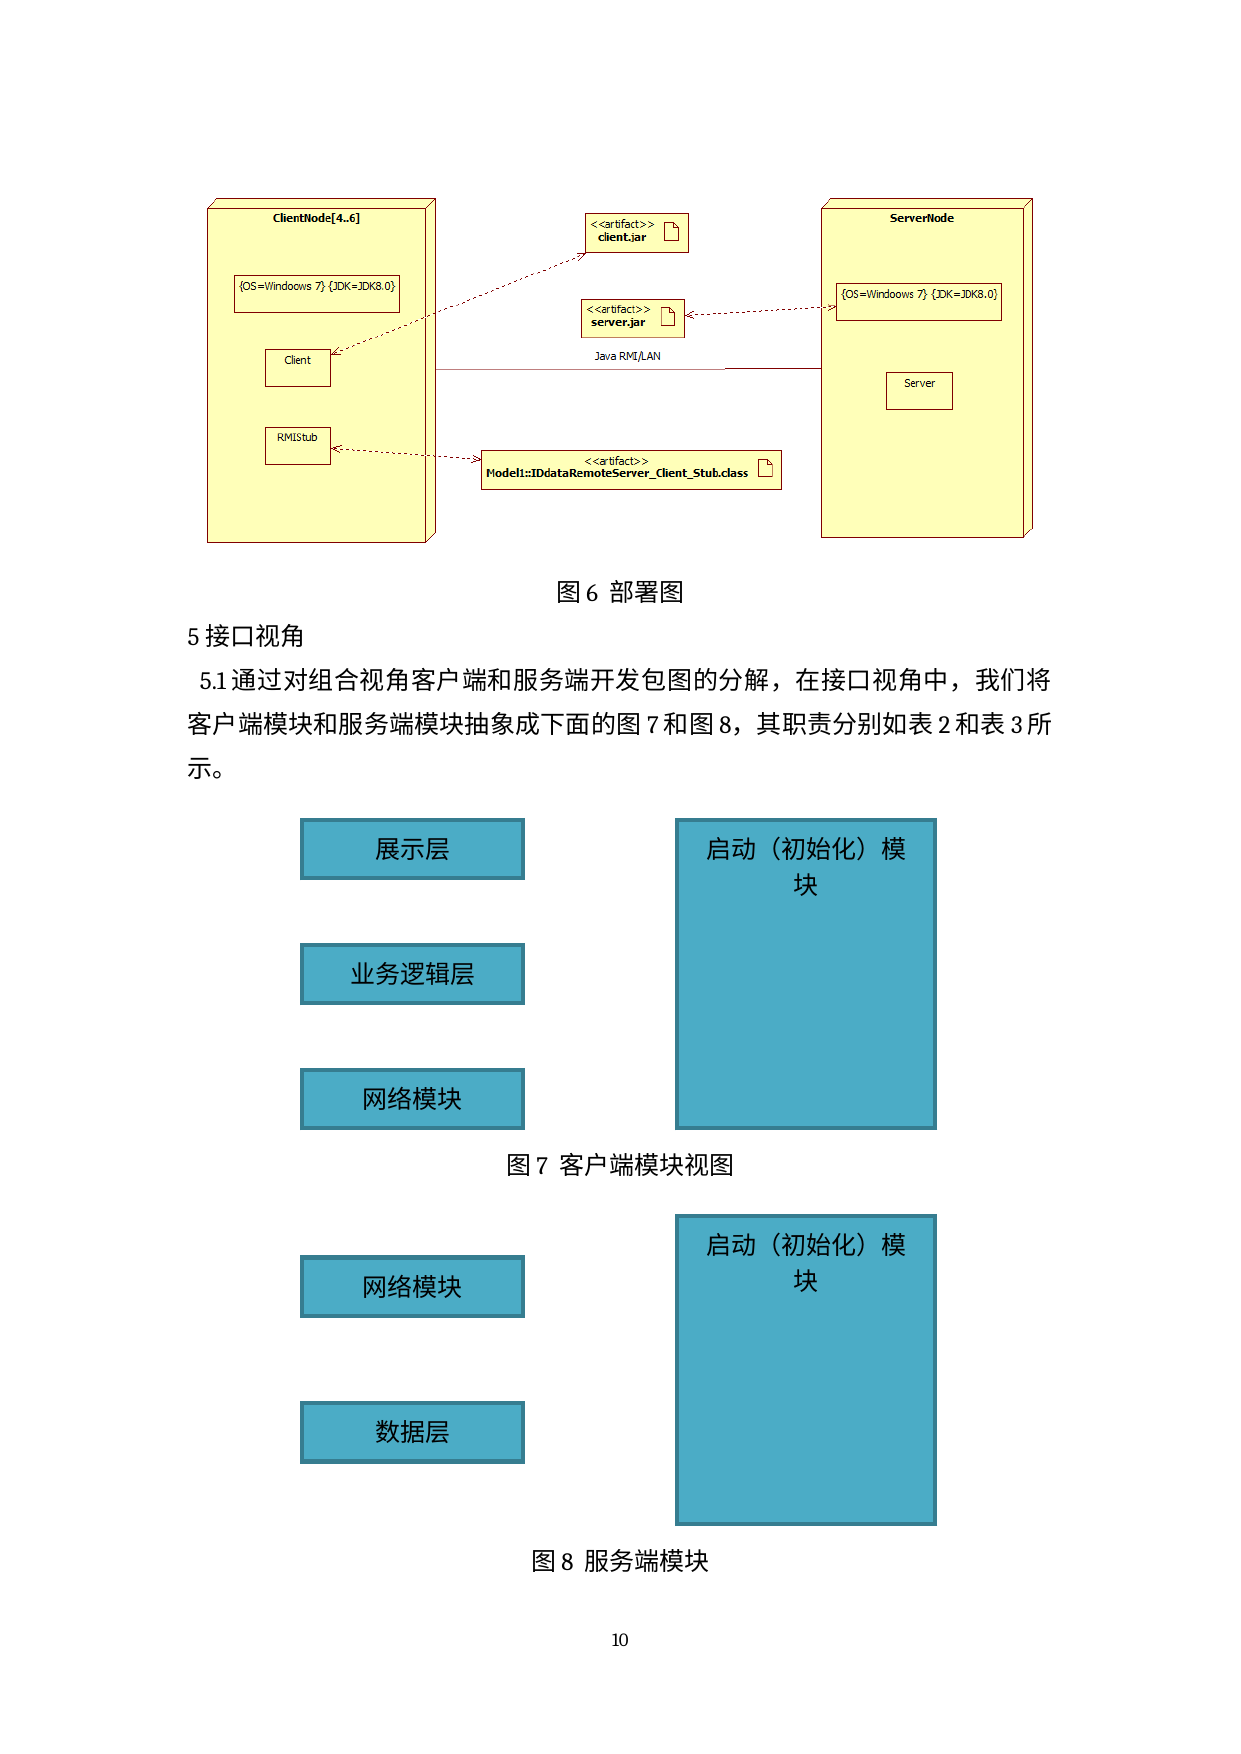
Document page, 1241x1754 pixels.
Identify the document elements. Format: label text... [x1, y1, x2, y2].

picture [187, 178, 1052, 562]
text 5 接口视角 [187, 613, 1053, 657]
text 图7 客户端模块视图 [187, 1141, 1053, 1185]
text 图6 部署图 [187, 568, 1053, 613]
text 5.1通过对组合视角客户端和服务端开发包图的分解，在接口视角中，我们将客户端模块和服务端模块抽象成下面的图7和图8，其职责分别如表2和表3所示。 [187, 657, 1053, 789]
text 图8 服务端模块 [187, 1538, 1053, 1582]
